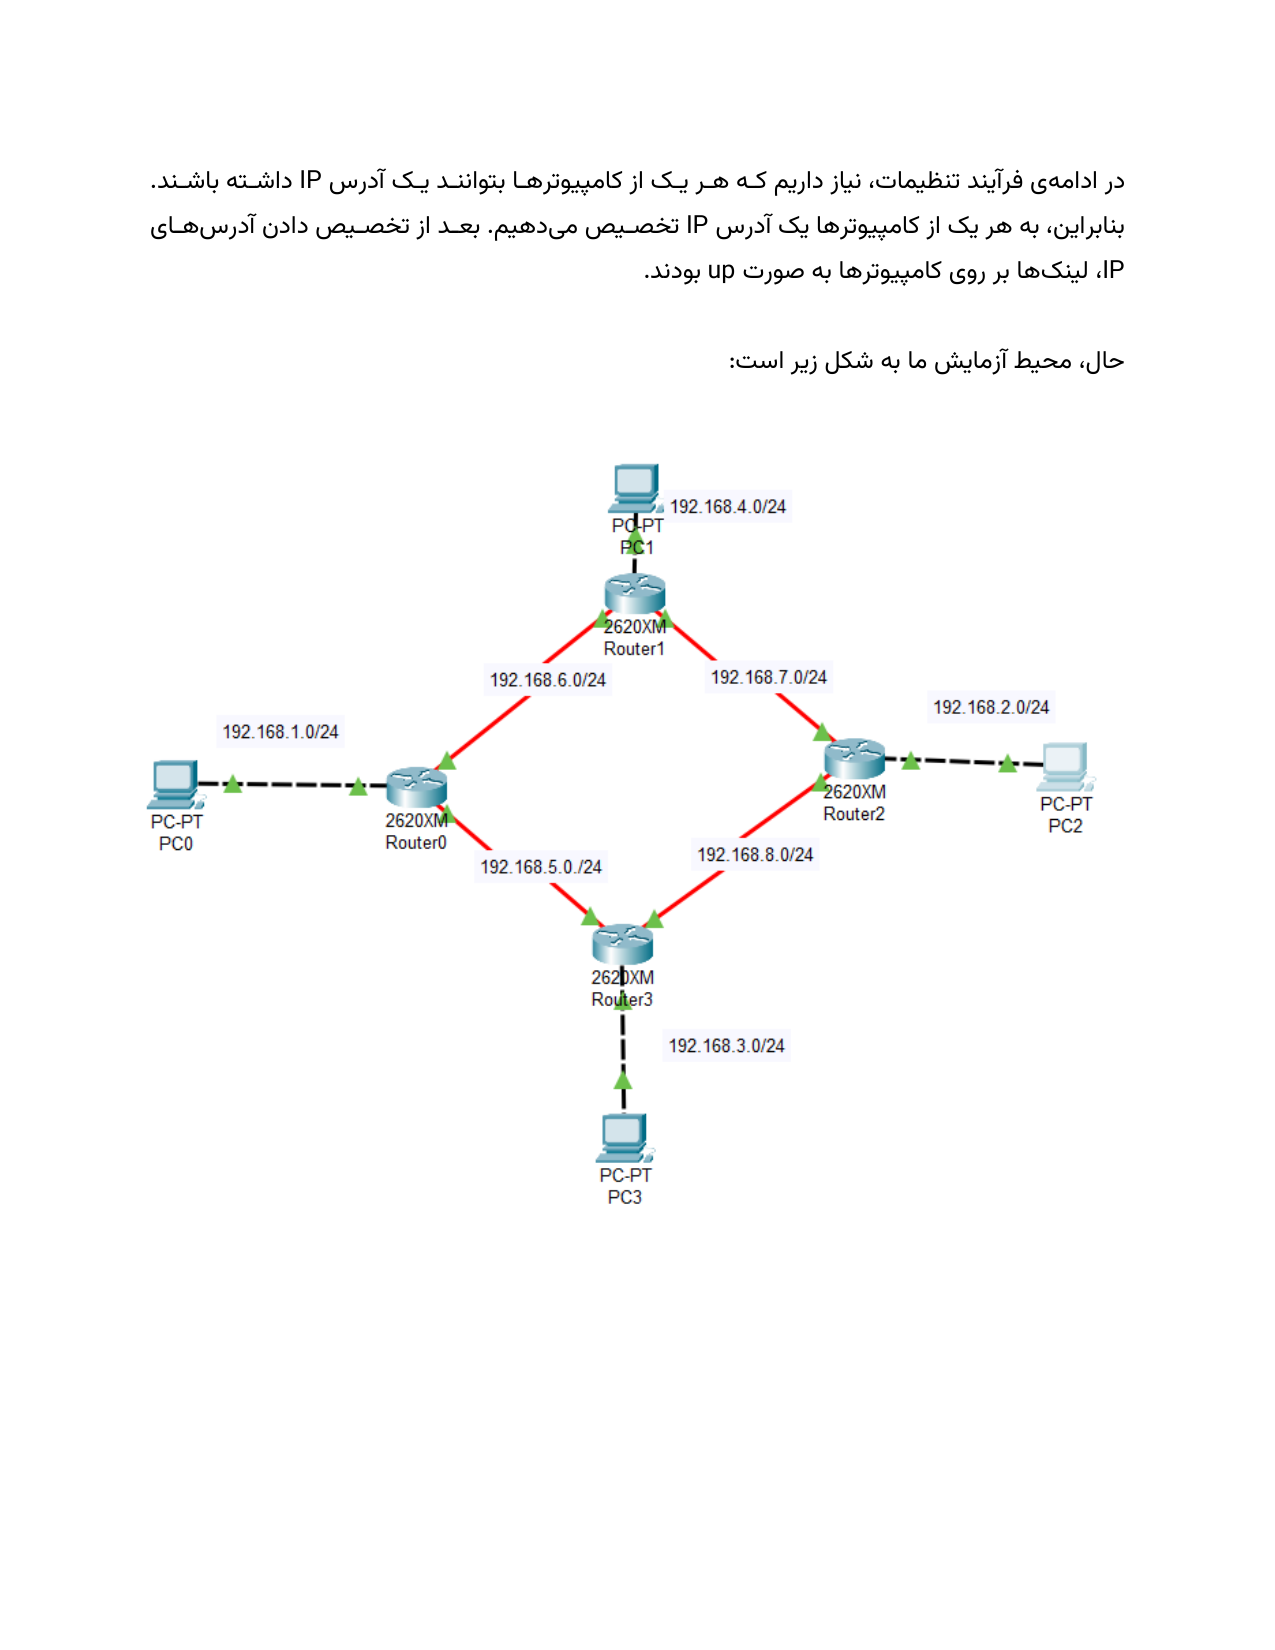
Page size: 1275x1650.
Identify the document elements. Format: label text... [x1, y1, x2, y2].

picture [72, 445, 1203, 1264]
text حال، محیط آزمایش ما به شکل زیر است: [150, 343, 1125, 382]
text در ادامه‌ی فرآیند تنظیمات، نیاز داریم که هر یک از کامپیوترها بتوانند یک آدرس IP داشته باشند. بنابراین، به هر یک از کامپیوترها یک آدرس IP تخصیص می‌دهیم. بعد از تخصیص دادن آدرس‌های IP، لینک‌ها بر روی کامپیوترها به صورت up بودند. [150, 163, 1125, 292]
